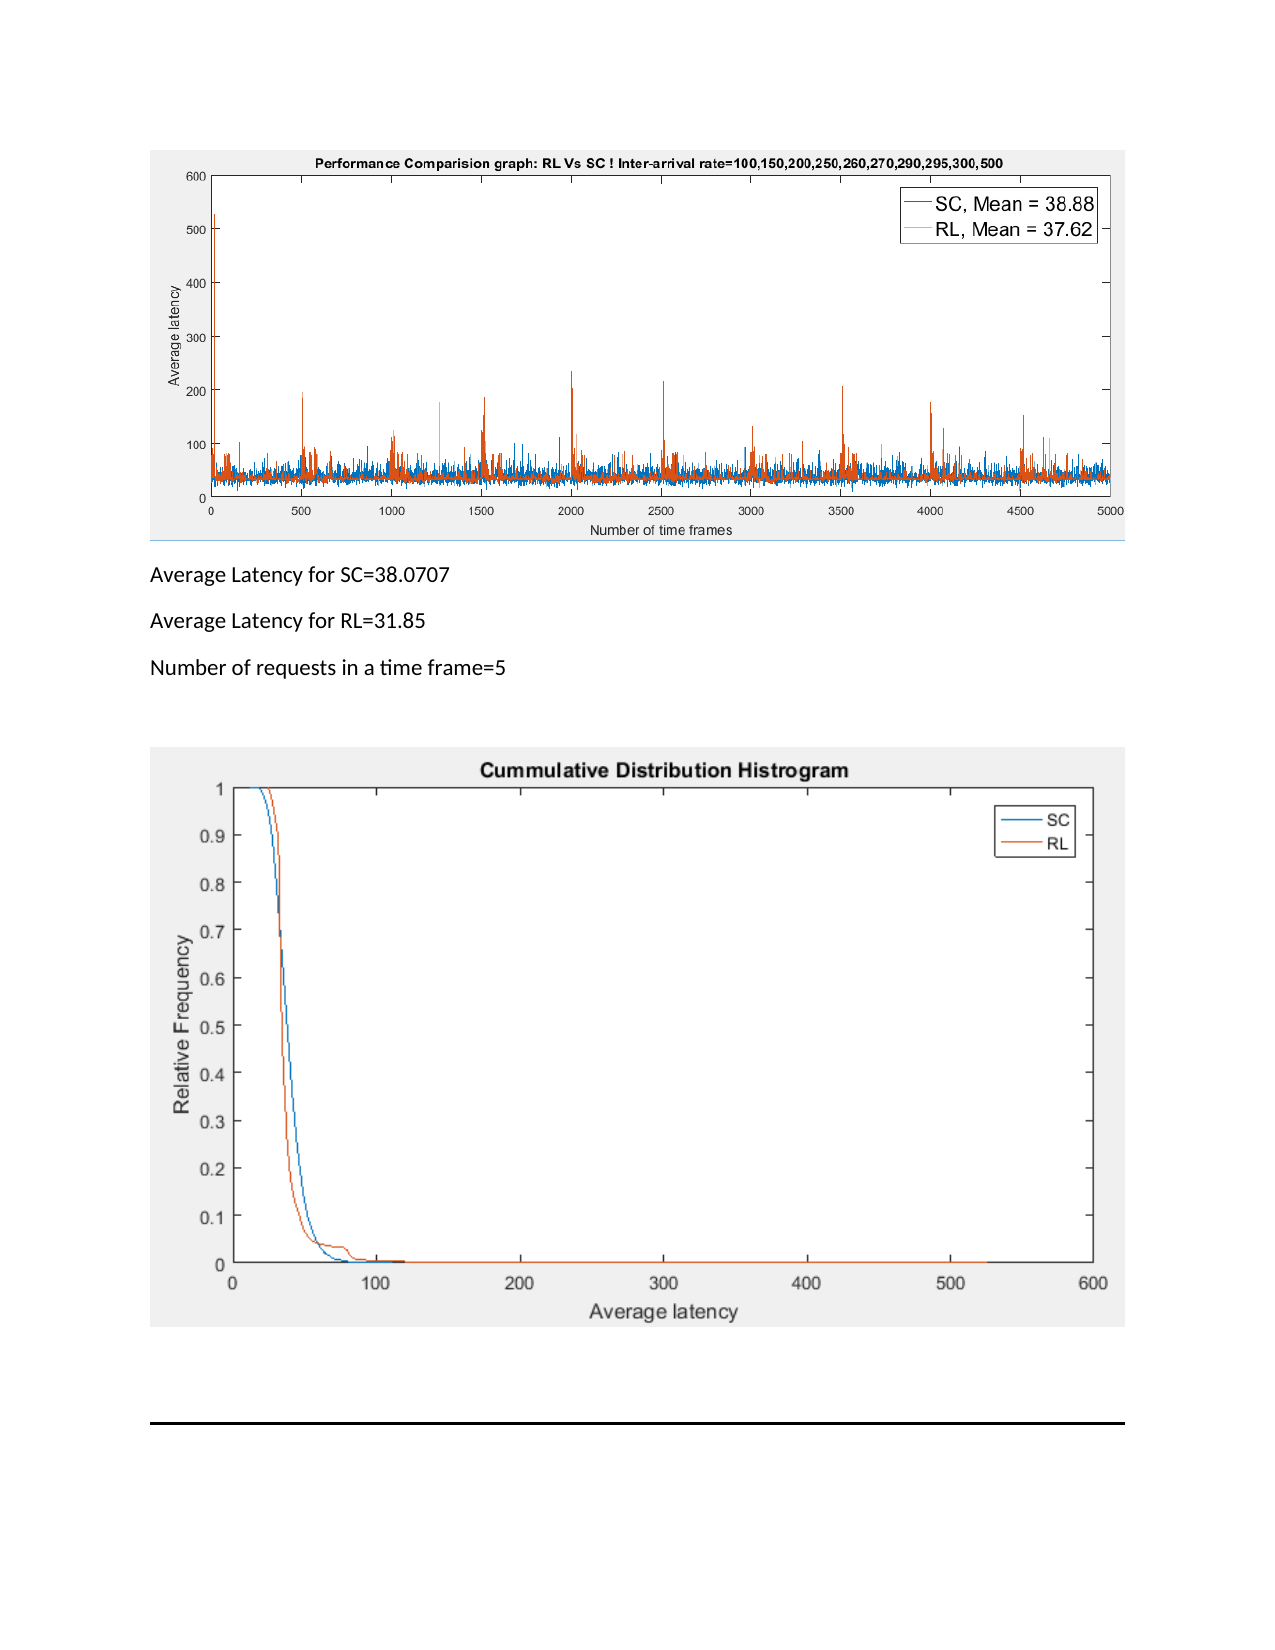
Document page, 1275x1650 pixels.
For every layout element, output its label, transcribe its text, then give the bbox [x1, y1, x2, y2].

picture [150, 150, 1125, 541]
picture [150, 747, 1125, 1327]
text Number of requests in a time frame=5 [150, 653, 1125, 682]
text Average Latency for RL=31.85 [150, 607, 1125, 635]
text Average Latency for SC=38.0707 [150, 560, 1125, 588]
